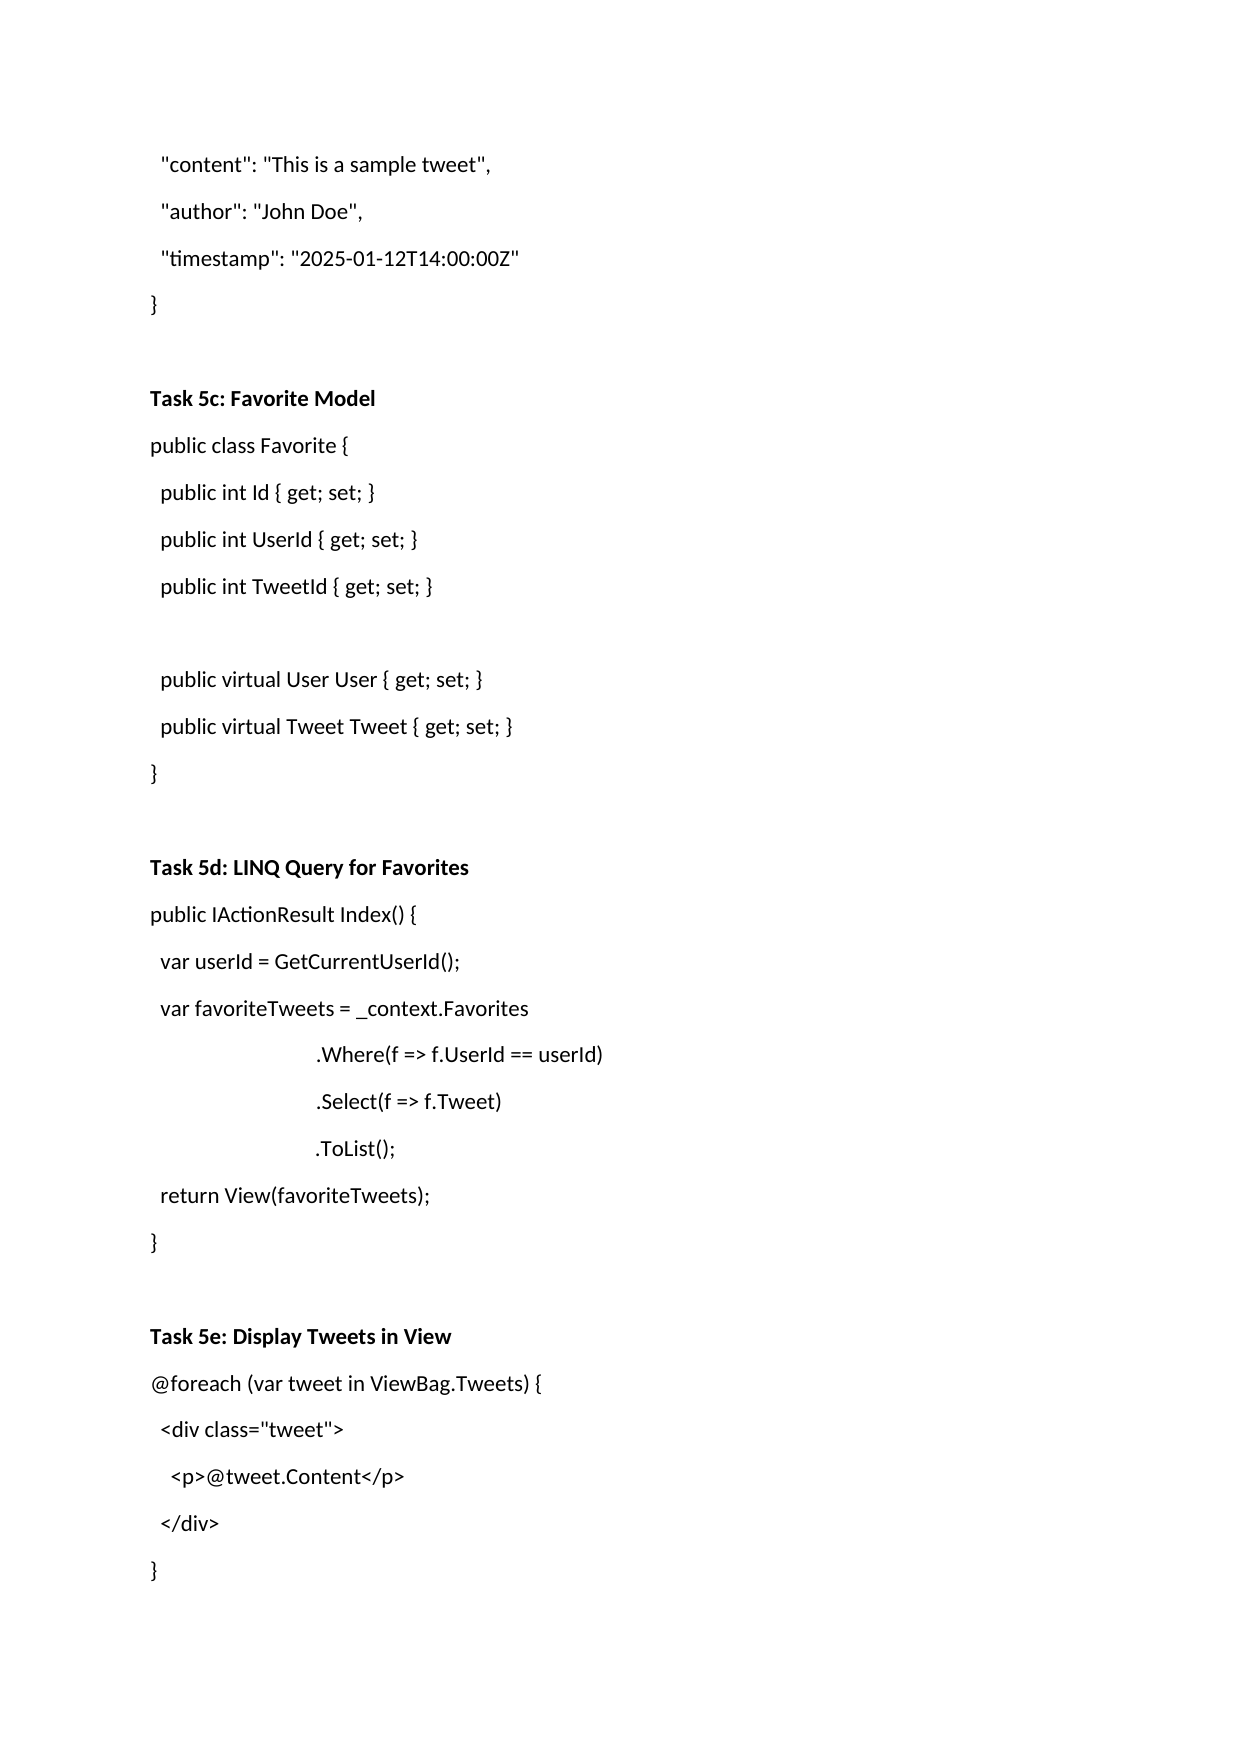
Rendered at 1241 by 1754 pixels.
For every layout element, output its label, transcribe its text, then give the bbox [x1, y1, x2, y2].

text } [150, 1228, 1090, 1256]
text </div> [150, 1509, 1090, 1537]
text .Where(f => f.UserId == userId) [150, 1041, 1090, 1069]
text "content": "This is a sample tweet", [150, 150, 1090, 178]
text <div class="tweet"> [150, 1416, 1090, 1444]
text public IActionResult Index() { [150, 900, 1090, 928]
text .ToList(); [150, 1134, 1090, 1162]
text public virtual User User { get; set; } [150, 666, 1090, 694]
text } [150, 759, 1090, 787]
text Task 5e: Display Tweets in View [150, 1322, 1090, 1350]
text Task 5c: Favorite Model [150, 384, 1090, 412]
text public int TweetId { get; set; } [150, 572, 1090, 600]
text <p>@tweet.Content</p> [150, 1462, 1090, 1491]
text var userId = GetCurrentUserId(); [150, 947, 1090, 975]
text public int UserId { get; set; } [150, 525, 1090, 553]
text var favoriteTweets = _context.Favorites [150, 994, 1090, 1022]
text "author": "John Doe", [150, 197, 1090, 225]
text public class Favorite { [150, 431, 1090, 459]
text public int Id { get; set; } [150, 478, 1090, 506]
text Task 5d: LINQ Query for Favorites [150, 853, 1090, 881]
text public virtual Tweet Tweet { get; set; } [150, 712, 1090, 741]
text } [150, 291, 1090, 319]
text return View(favoriteTweets); [150, 1181, 1090, 1209]
text .Select(f => f.Tweet) [150, 1087, 1090, 1116]
text } [150, 1556, 1090, 1584]
text "timestamp": "2025-01-12T14:00:00Z" [150, 244, 1090, 272]
text @foreach (var tweet in ViewBag.Tweets) { [150, 1369, 1090, 1397]
